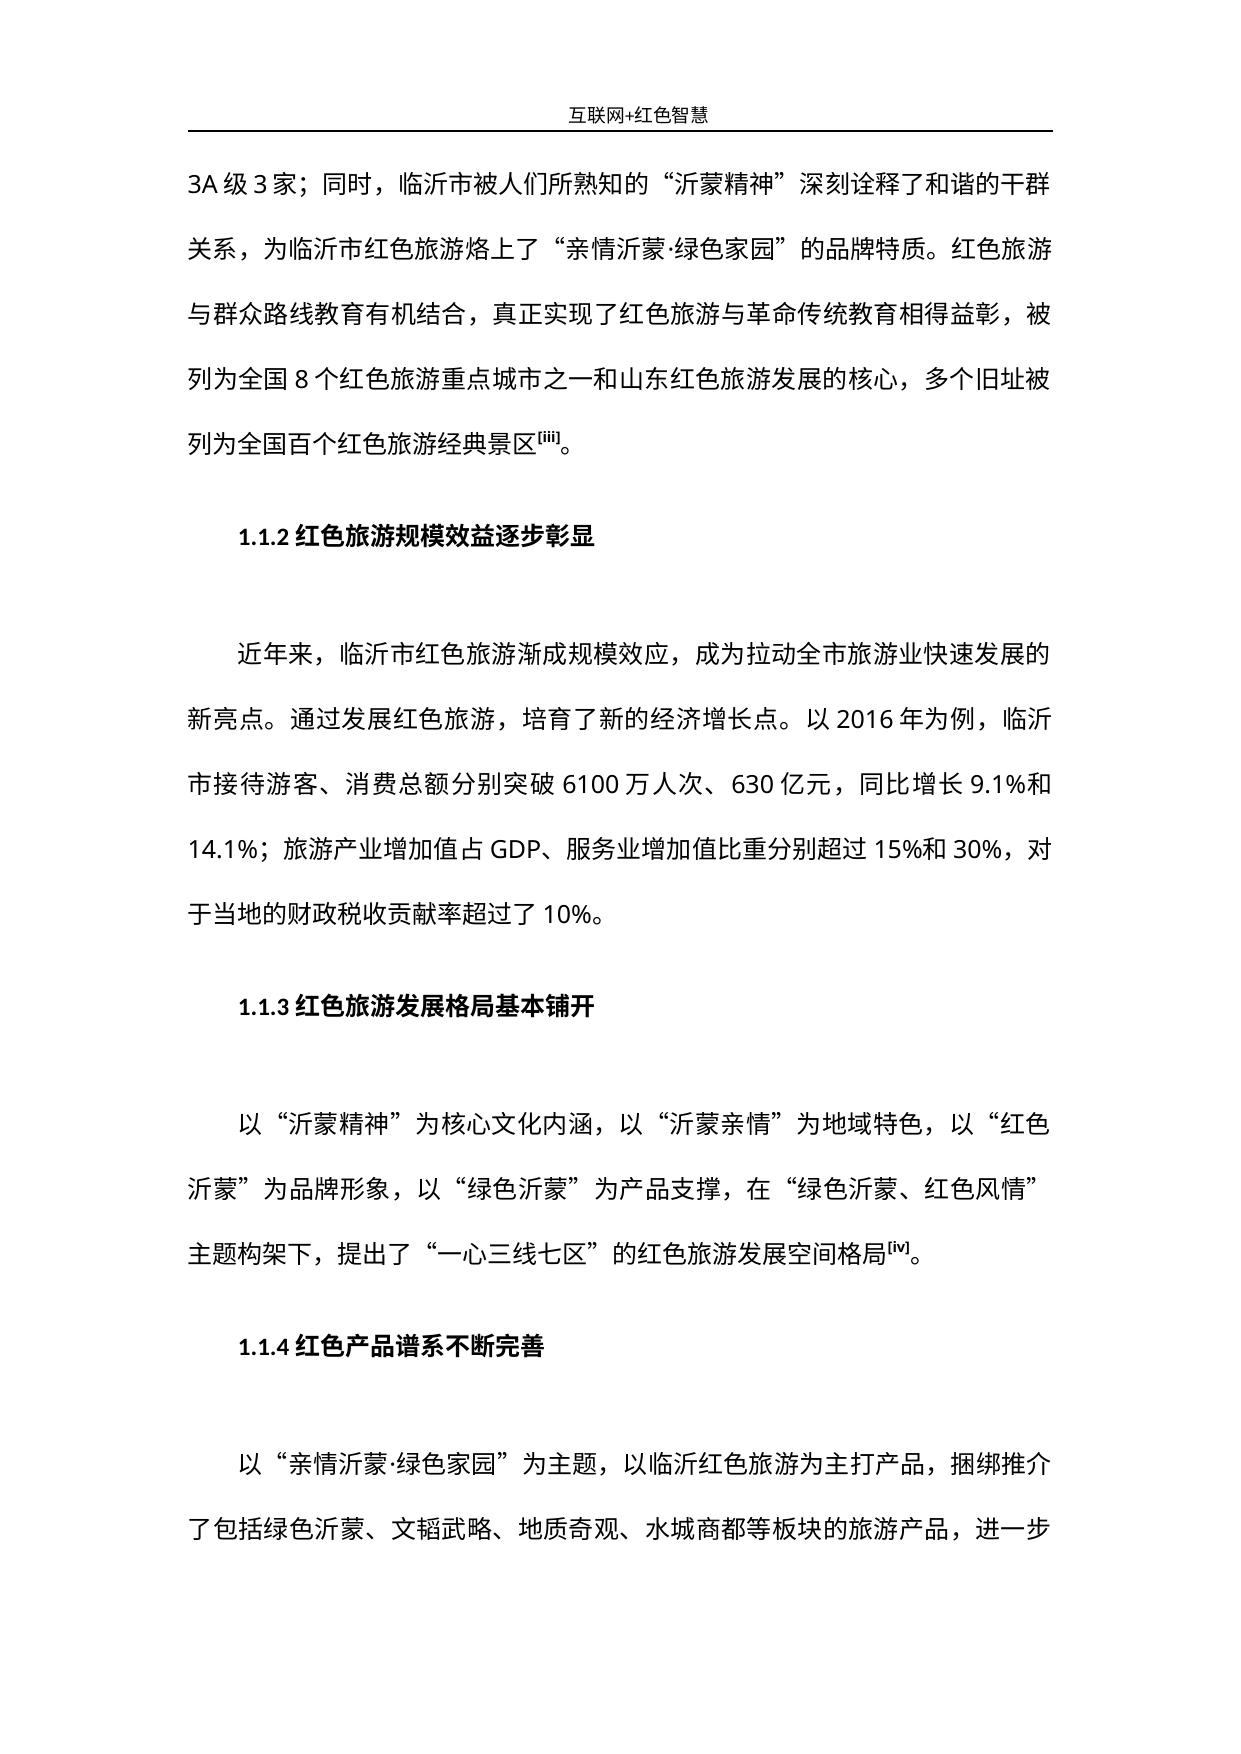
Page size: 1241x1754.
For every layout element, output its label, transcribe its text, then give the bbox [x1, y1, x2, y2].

subtitle 1.1.3 红色旅游发展格局基本铺开 [187, 972, 1053, 1037]
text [187, 1431, 1053, 1561]
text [187, 150, 1053, 475]
subtitle 1.1.2 红色旅游规模效益逐步彰显 [187, 502, 1053, 567]
subtitle 1.1.4 红色产品谱系不断完善 [187, 1312, 1053, 1377]
text 以“沂蒙精神”为核心文化内涵，以“沂蒙亲情”为地域特色，以“红色沂蒙”为品牌形象，以“绿色沂蒙”为产品支撑，在“绿色沂蒙、红色风情”主题构架下，提出了“一心三线七区”的红色旅游发展空间格局[]。 [187, 1090, 1053, 1285]
text 近年来，临沂市红色旅游渐成规模效应，成为拉动全市旅游业快速发展的新亮点。通过发展红色旅游，培育了新的经济增长点。以2016年为例，临沂市接待游客、消费总额分别突破6100万人次、630亿元，同比增长9.1%和14.1%；旅游产业增加值占GDP、服务业增加值比重分别超过15%和30%，对于当地的财政税收贡献率超过了10%。 [187, 620, 1053, 945]
